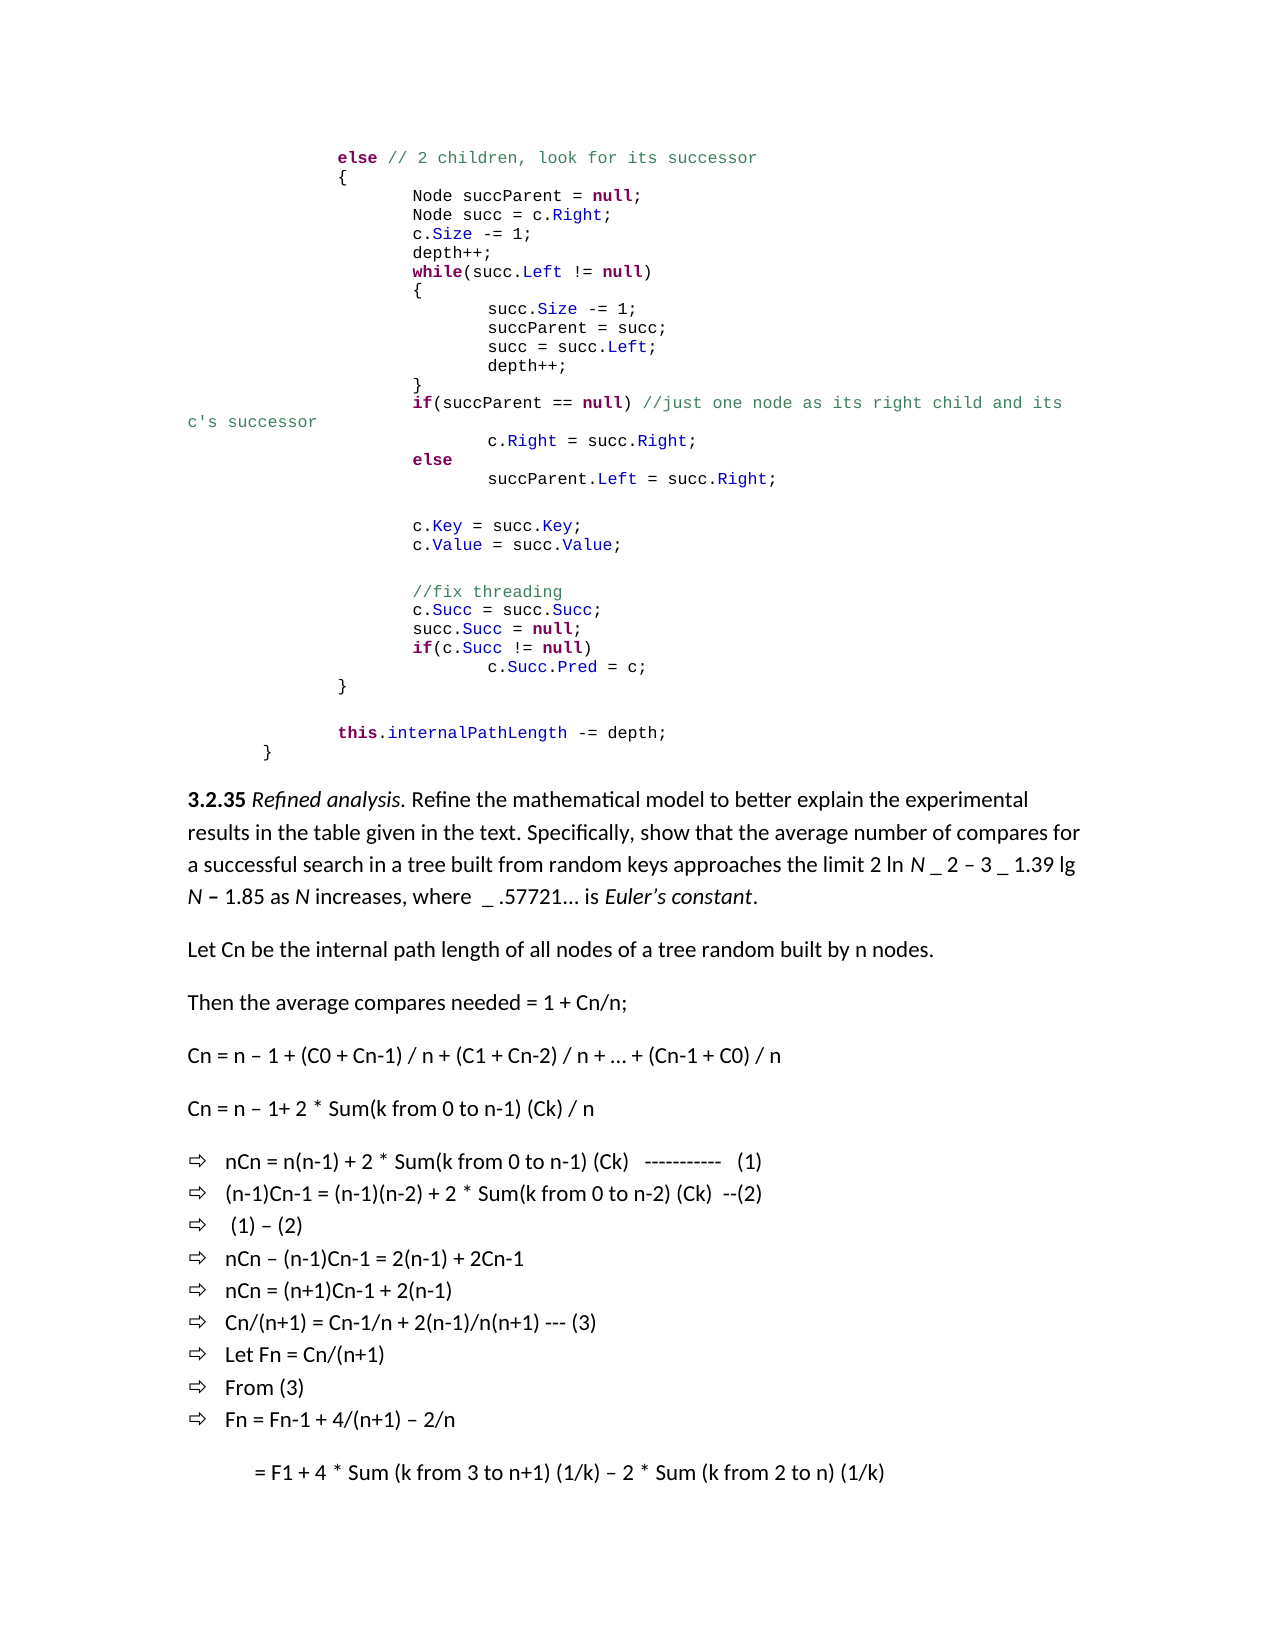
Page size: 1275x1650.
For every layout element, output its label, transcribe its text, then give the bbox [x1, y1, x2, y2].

text Cn = n – 1 + (C0 + Cn-1) / n + (C1 + Cn-2) / n + … + (Cn-1 + C0) / n [187, 1041, 1087, 1069]
text c.Key = succ.Key; [187, 517, 1087, 536]
text succ.Succ = null; [187, 621, 1087, 640]
list nCn = n(n-1) + 2 * Sum(k from 0 to n-1) (Ck) ----------- (1) [187, 1147, 1087, 1175]
text if(c.Succ != null) [187, 640, 1087, 658]
list From (3) [187, 1373, 1087, 1401]
text Let Cn be the internal path length of all nodes of a tree random built by n nodes. [187, 935, 1087, 963]
text if(succParent == null) //just one node as its right child and its c's successor [187, 395, 1087, 433]
text succParent = succ; [187, 320, 1087, 338]
list Cn/(n+1) = Cn-1/n + 2(n-1)/n(n+1) --- (3) [187, 1308, 1087, 1336]
text Node succParent = null; [187, 188, 1087, 207]
text } [187, 743, 1087, 762]
text succParent.Left = succ.Right; [187, 471, 1087, 489]
text { [187, 169, 1087, 188]
text while(succ.Left != null) [187, 263, 1087, 282]
text = F1 + 4 * Sum (k from 3 to n+1) (1/k) – 2 * Sum (k from 2 to n) (1/k) [187, 1458, 1087, 1486]
text c.Value = succ.Value; [187, 536, 1087, 555]
text c.Size -= 1; [187, 225, 1087, 244]
text else // 2 children, look for its successor [187, 150, 1087, 169]
text Then the average compares needed = 1 + Cn/n; [187, 988, 1087, 1016]
text Node succ = c.Right; [187, 207, 1087, 225]
text { [187, 282, 1087, 301]
text 3.2.35 Refined analysis. Refine the mathematical model to better explain the experimental results in the table given in the text. Specifically, show that the average number of compares for a successful search in a tree built from random keys approaches the limit 2 ln N _ 2 – 3 _ 1.39 lg N – 1.85 as N increases, where _ .57721... is Euler’s constant. [187, 786, 1087, 910]
text depth++; [187, 357, 1087, 376]
text succ = succ.Left; [187, 338, 1087, 357]
text } [187, 677, 1087, 696]
text } [187, 376, 1087, 395]
list (1) – (2) [187, 1212, 1087, 1240]
text else [187, 452, 1087, 471]
list nCn – (n-1)Cn-1 = 2(n-1) + 2Cn-1 [187, 1244, 1087, 1272]
list (n-1)Cn-1 = (n-1)(n-2) + 2 * Sum(k from 0 to n-2) (Ck) --(2) [187, 1179, 1087, 1207]
text c.Succ = succ.Succ; [187, 602, 1087, 621]
text Cn = n – 1+ 2 * Sum(k from 0 to n-1) (Ck) / n [187, 1094, 1087, 1122]
text this.internalPathLength -= depth; [187, 724, 1087, 743]
text //fix threading [187, 583, 1087, 602]
list Fn = Fn-1 + 4/(n+1) – 2/n [187, 1405, 1087, 1433]
list Let Fn = Cn/(n+1) [187, 1340, 1087, 1368]
list nCn = (n+1)Cn-1 + 2(n-1) [187, 1276, 1087, 1304]
text c.Succ.Pred = c; [187, 658, 1087, 677]
text succ.Size -= 1; [187, 301, 1087, 320]
text depth++; [187, 244, 1087, 263]
text c.Right = succ.Right; [187, 433, 1087, 452]
